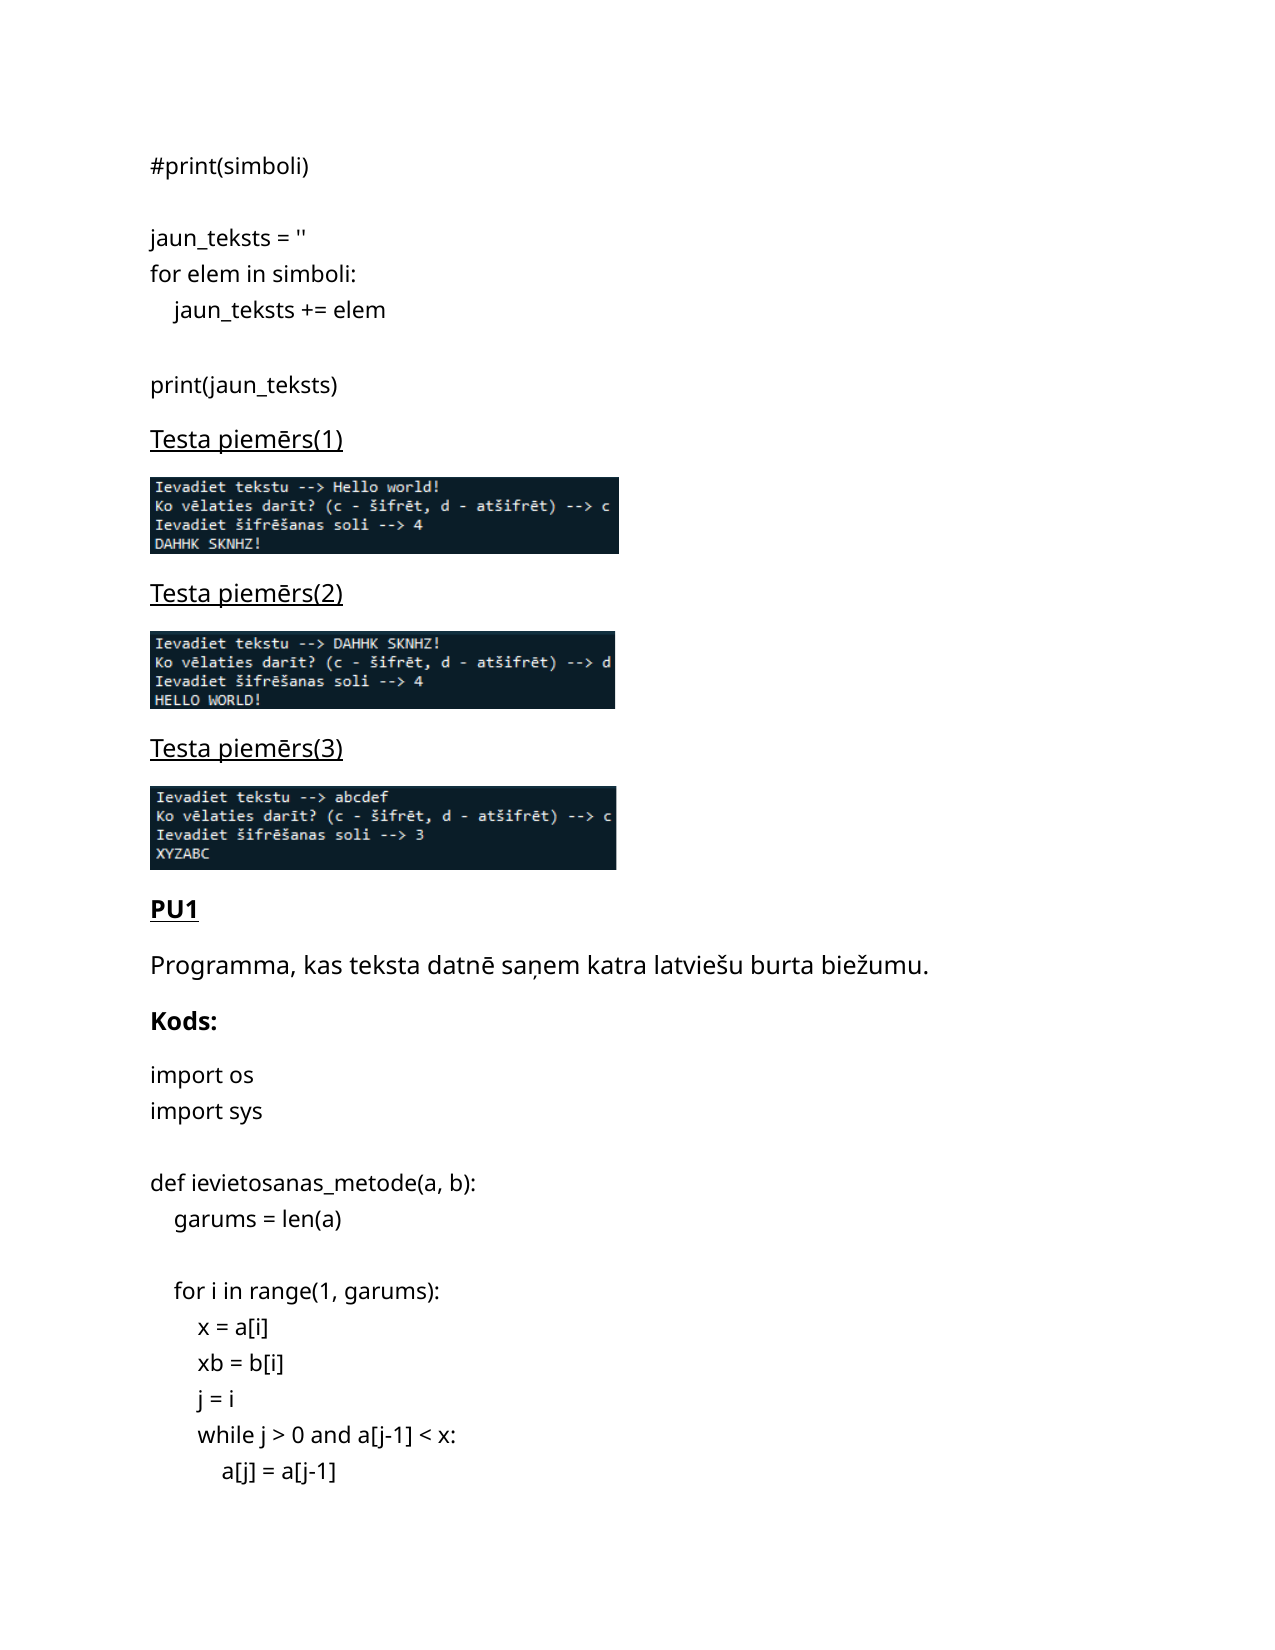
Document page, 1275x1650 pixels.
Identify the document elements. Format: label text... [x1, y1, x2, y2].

text #print(simboli) [150, 150, 1125, 181]
text a[j] = a[j-1] [150, 1454, 1125, 1486]
text def ievietosanas_metode(a, b): [150, 1167, 1125, 1198]
text jaun_teksts += elem [150, 294, 1125, 325]
text jaun_teksts = '' [150, 222, 1125, 253]
text Testa piemērs(2) [150, 575, 1125, 609]
text Testa piemērs(3) [150, 730, 1125, 764]
text xb = b[i] [150, 1347, 1125, 1378]
text garums = len(a) [150, 1203, 1125, 1234]
text print(jaun_teksts) [150, 369, 1125, 400]
text while j > 0 and a[j-1] < x: [150, 1419, 1125, 1450]
text import sys [150, 1095, 1125, 1126]
text import os [150, 1059, 1125, 1091]
text Testa piemērs(1) [150, 421, 1125, 456]
text PU1 [150, 892, 1125, 926]
picture [150, 631, 615, 709]
text for elem in simboli: [150, 258, 1125, 289]
text for i in range(1, garums): [150, 1275, 1125, 1306]
picture [150, 477, 619, 554]
text Kods: [150, 1003, 1125, 1037]
text x = a[i] [150, 1311, 1125, 1342]
text Programma, kas teksta datnē saņem katra latviešu burta biežumu. [150, 948, 1125, 982]
picture [150, 786, 617, 870]
text j = i [150, 1383, 1125, 1414]
